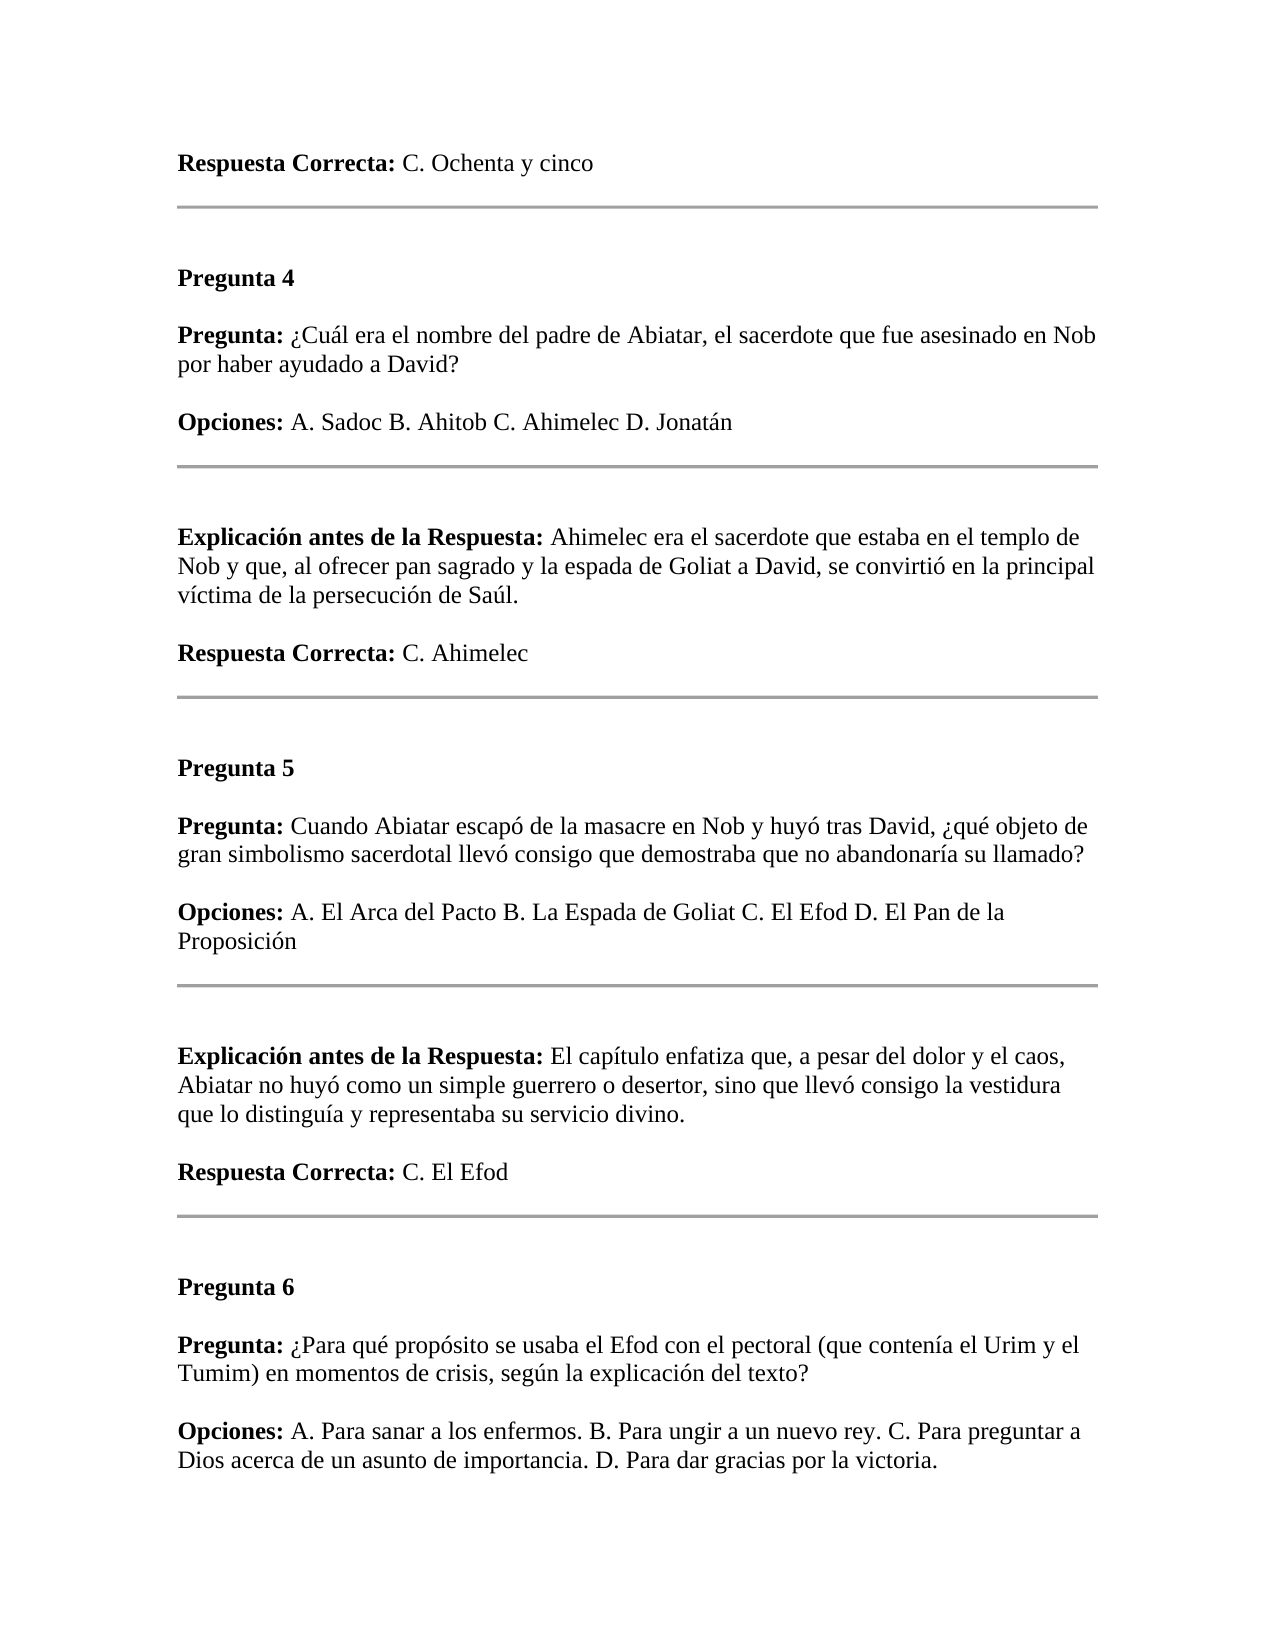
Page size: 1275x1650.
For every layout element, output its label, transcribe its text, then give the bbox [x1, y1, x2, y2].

text Respuesta Correcta: C. El Efod [177, 1157, 1098, 1186]
text Opciones: A. El Arca del Pacto B. La Espada de Goliat C. El Efod D. El Pan de la Proposición [177, 897, 1098, 955]
text Respuesta Correcta: C. Ochenta y cinco [177, 148, 1098, 176]
text Opciones: A. Para sanar a los enfermos. B. Para ungir a un nuevo rey. C. Para preguntar a Dios acerca de un asunto de importancia. D. Para dar gracias por la victoria. [177, 1416, 1098, 1474]
text Pregunta 6 [177, 1272, 1098, 1301]
text Pregunta: ¿Cuál era el nombre del padre de Abiatar, el sacerdote que fue asesinado en Nob por haber ayudado a David? [177, 321, 1098, 378]
text Respuesta Correcta: C. Ahimelec [177, 638, 1098, 667]
text Pregunta: ¿Para qué propósito se usaba el Efod con el pectoral (que contenía el Urim y el Tumim) en momentos de crisis, según la explicación del texto? [177, 1330, 1098, 1387]
text Opciones: A. Sadoc B. Ahitob C. Ahimelec D. Jonatán [177, 407, 1098, 436]
text Pregunta 4 [177, 263, 1098, 291]
text Explicación antes de la Respuesta: El capítulo enfatiza que, a pesar del dolor y el caos, Abiatar no huyó como un simple guerrero o desertor, sino que llevó consigo la vestidura que lo distinguía y representaba su servicio divino. [177, 1041, 1098, 1128]
text Pregunta 5 [177, 753, 1098, 782]
text Pregunta: Cuando Abiatar escapó de la masacre en Nob y huyó tras David, ¿qué objeto de gran simbolismo sacerdotal llevó consigo que demostraba que no abandonaría su llamado? [177, 811, 1098, 868]
text Explicación antes de la Respuesta: Ahimelec era el sacerdote que estaba en el templo de Nob y que, al ofrecer pan sagrado y la espada de Goliat a David, se convirtió en la principal víctima de la persecución de Saúl. [177, 522, 1098, 609]
